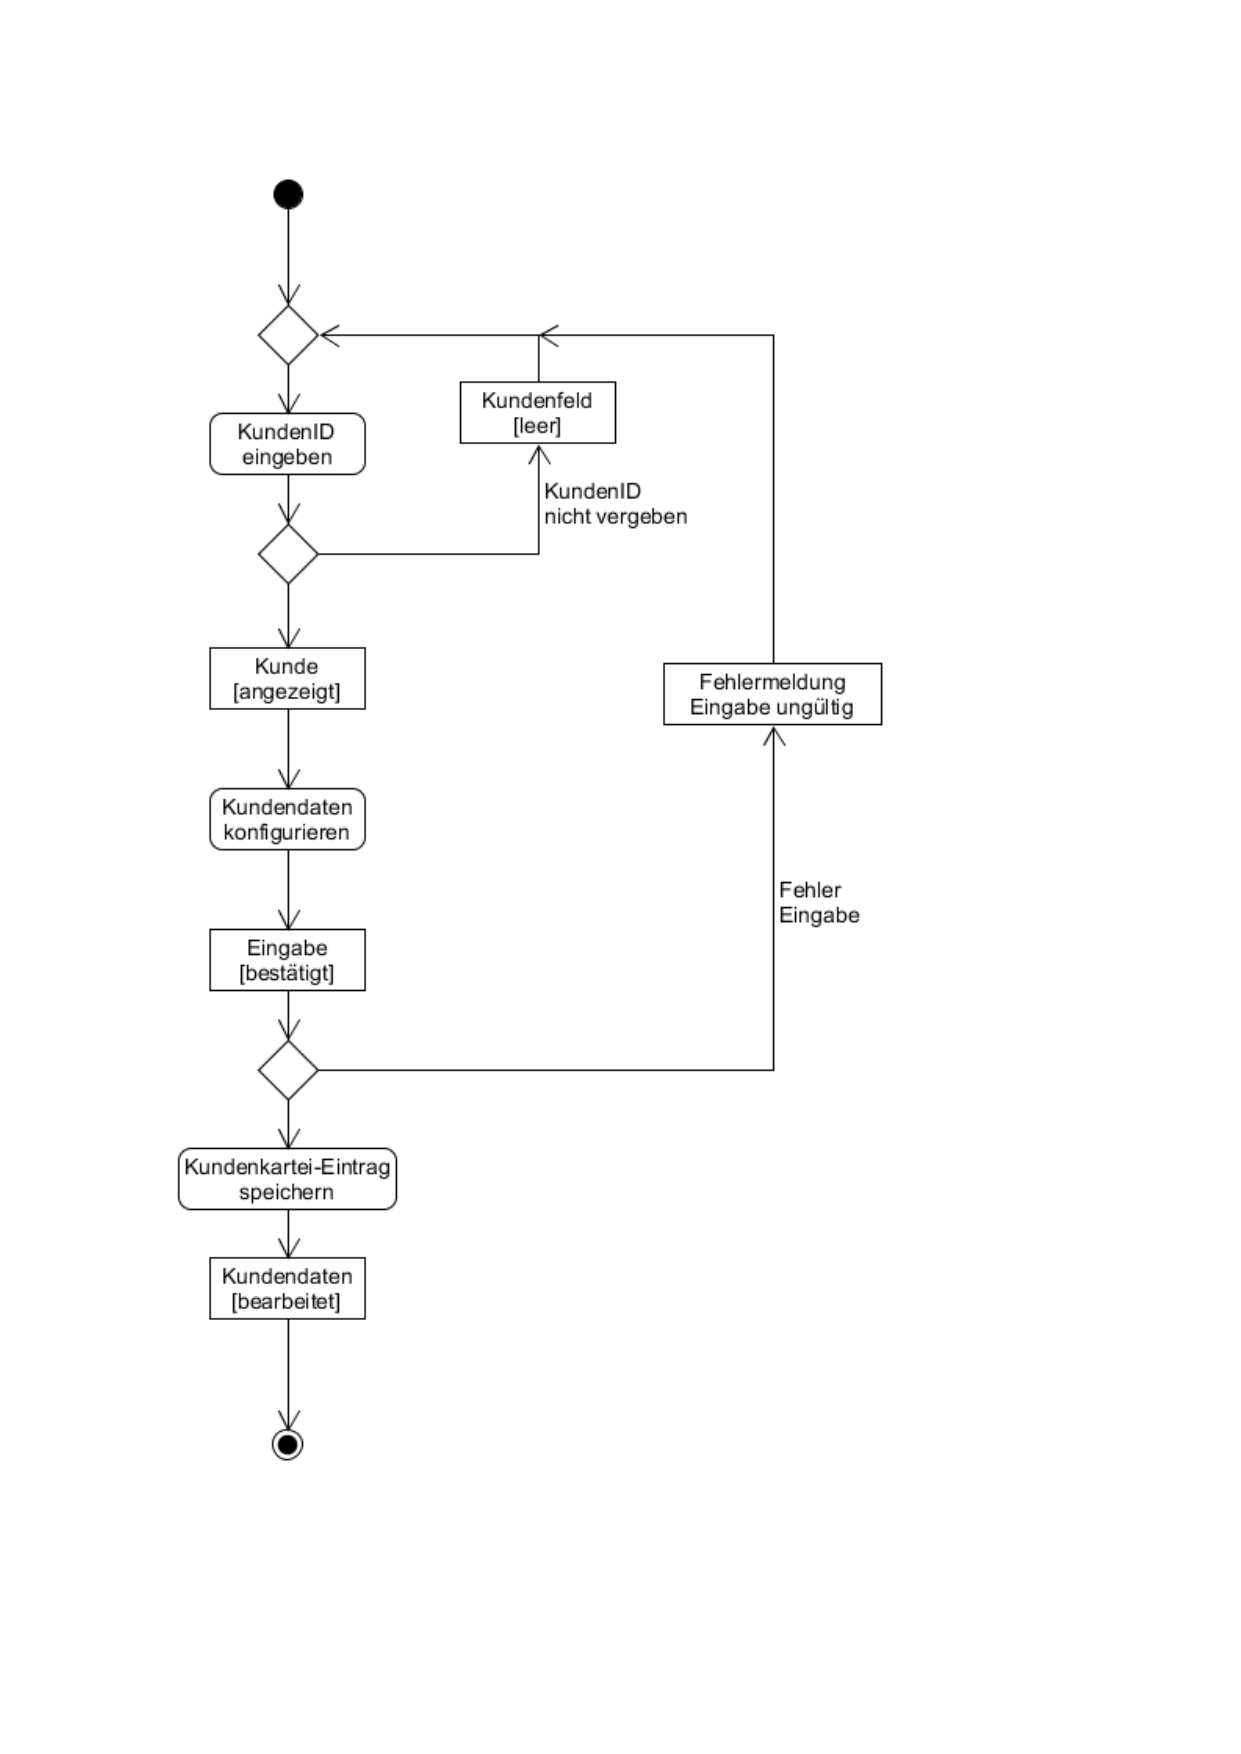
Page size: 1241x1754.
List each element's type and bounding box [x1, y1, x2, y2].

picture [147, 147, 914, 1492]
